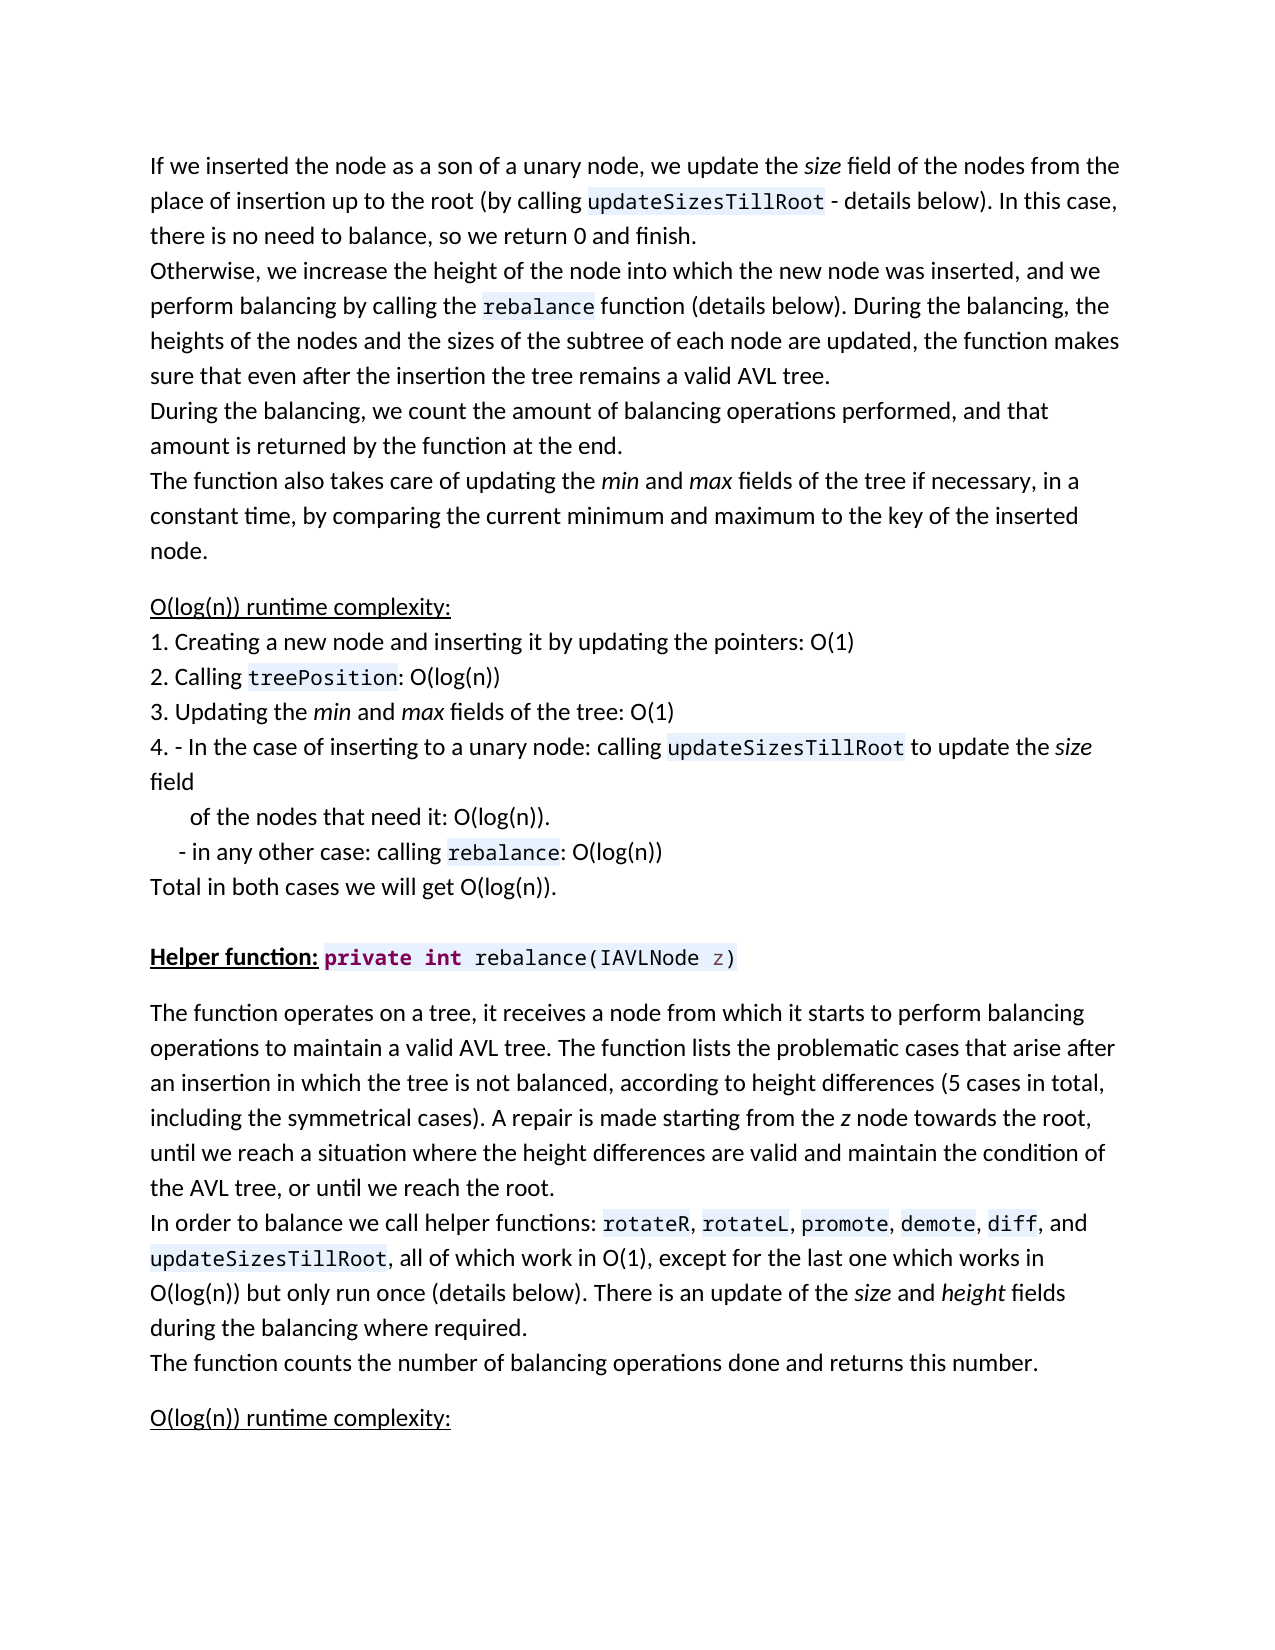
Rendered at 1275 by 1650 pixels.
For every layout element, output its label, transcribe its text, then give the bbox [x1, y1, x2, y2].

text O(log(n)) runtime complexity: [150, 1402, 1125, 1433]
text 1. Creating a new node and inserting it by updating the pointers: O(1) [150, 626, 1125, 656]
text 2. Calling treePosition: O(log(n)) [150, 661, 1125, 691]
text Total in both cases we will get O(log(n)). [150, 871, 1125, 901]
text If we inserted the node as a son of a unary node, we update the size field of the nodes from the place of insertion up to the root (by calling updateSizesTillRoot - details below). In this case, there is no need to balance, so we return 0 and finish. [150, 150, 1125, 251]
text - in any other case: calling rebalance: O(log(n)) [150, 836, 1125, 866]
text 4. - In the case of inserting to a unary node: calling updateSizesTillRoot to update the size field [150, 731, 1125, 796]
text During the balancing, we count the amount of balancing operations performed, and that amount is returned by the function at the end. [150, 395, 1125, 461]
text The function also takes care of updating the min and max fields of the tree if necessary, in a constant time, by comparing the current minimum and maximum to the key of the inserted node. [150, 465, 1125, 566]
text The function operates on a tree, it receives a node from which it starts to perform balancing operations to maintain a valid AVL tree. The function lists the problematic cases that arise after an insertion in which the tree is not balanced, according to height differences (5 cases in total, including the symmetrical cases). A repair is made starting from the z node towards the root, until we reach a situation where the height differences are valid and maintain the condition of the AVL tree, or until we reach the root. [150, 997, 1125, 1202]
text Otherwise, we increase the height of the node into which the new node was inserted, and we perform balancing by calling the rebalance function (details below). During the balancing, the heights of the nodes and the sizes of the subtree of each node are updated, the function makes sure that even after the insertion the tree remains a valid AVL tree. [150, 255, 1125, 391]
text In order to balance we call helper functions: rotateR, rotateL, promote, demote, diff, and updateSizesTillRoot, all of which work in O(1), except for the last one which works in O(log(n)) but only run once (details below). There is an update of the size and height fields during the balancing where required. [150, 1207, 1125, 1342]
text O(log(n)) runtime complexity: [150, 591, 1125, 621]
text of the nodes that need it: O(log(n)). [150, 801, 1125, 831]
text Helper function: private int rebalance(IAVLNode z) [150, 941, 1125, 971]
text The function counts the number of balancing operations done and returns this number. [150, 1347, 1125, 1377]
text 3. Updating the min and max fields of the tree: O(1) [150, 696, 1125, 726]
